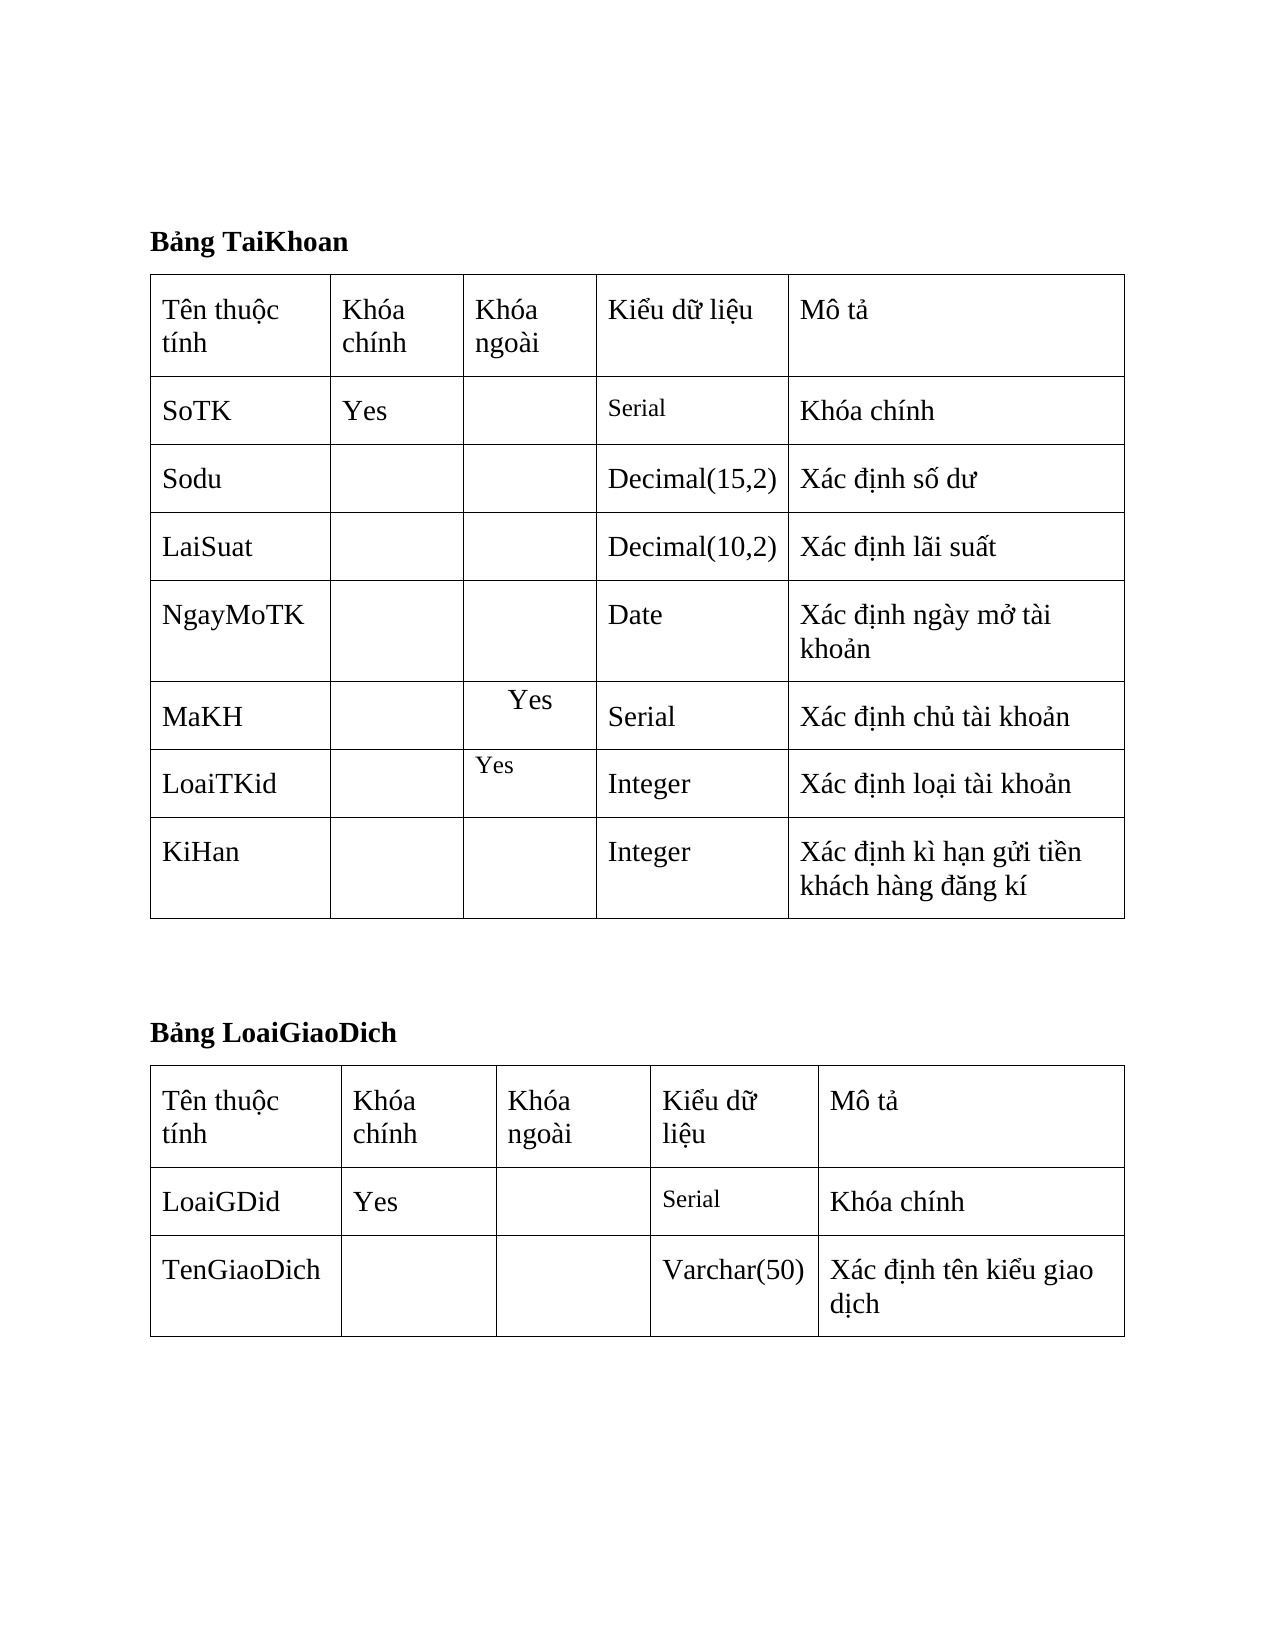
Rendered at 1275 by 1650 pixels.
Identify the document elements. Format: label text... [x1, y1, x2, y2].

table_cell [342, 1236, 496, 1336]
table_cell Khóa chính [819, 1168, 1124, 1234]
table_header Khóa chính [342, 1066, 496, 1167]
table_header Tên thuộc tính [151, 1066, 341, 1167]
table_cell Serial [651, 1168, 818, 1234]
table_header Mô tả [789, 275, 1124, 376]
table_cell [331, 513, 463, 579]
table_cell [464, 818, 596, 918]
table_cell Integer [597, 818, 788, 918]
table_cell Xác định kì hạn gửi tiền khách hàng đăng kí [789, 818, 1124, 918]
table_cell Yes [464, 682, 596, 749]
table_cell Decimal(15,2) [597, 445, 788, 512]
table_cell MaKH [151, 682, 330, 749]
table_cell Xác định ngày mở tài khoản [789, 581, 1124, 681]
table_cell LoaiGDid [151, 1168, 341, 1234]
table_header Khóa chính [331, 275, 463, 376]
table_cell Khóa chính [789, 377, 1124, 444]
table_cell NgayMoTK [151, 581, 330, 681]
table_header Tên thuộc tính [151, 275, 330, 376]
table_cell [331, 750, 463, 817]
table_cell Yes [342, 1168, 496, 1234]
table_header Mô tả [819, 1066, 1124, 1167]
table_cell Sodu [151, 445, 330, 512]
table_cell Yes [464, 750, 596, 817]
table_header Kiểu dữ liệu [651, 1066, 818, 1167]
table_header Kiểu dữ liệu [597, 275, 788, 376]
table_cell Xác định số dư [789, 445, 1124, 512]
table_cell LoaiTKid [151, 750, 330, 817]
table_cell KiHan [151, 818, 330, 918]
text Bảng TaiKhoan [150, 224, 1125, 258]
table_cell [497, 1236, 650, 1336]
table_cell Xác định chủ tài khoản [789, 682, 1124, 749]
table_cell [464, 581, 596, 681]
table_cell Serial [597, 377, 788, 444]
table_cell [331, 445, 463, 512]
table_cell [464, 513, 596, 579]
table_cell [331, 818, 463, 918]
table_cell Xác định lãi suất [789, 513, 1124, 579]
table_header Khóa ngoài [464, 275, 596, 376]
table_cell SoTK [151, 377, 330, 444]
table_cell [331, 682, 463, 749]
table_cell [497, 1168, 650, 1234]
table_cell Integer [597, 750, 788, 817]
table_cell Yes [331, 377, 463, 444]
table_cell Xác định tên kiểu giao dịch [819, 1236, 1124, 1336]
table_cell [464, 445, 596, 512]
table_cell LaiSuat [151, 513, 330, 579]
table_cell Date [597, 581, 788, 681]
table_header Khóa ngoài [497, 1066, 650, 1167]
text Bảng LoaiGiaoDich [150, 1015, 1125, 1048]
table_cell Decimal(10,2) [597, 513, 788, 579]
table_cell Varchar(50) [651, 1236, 818, 1336]
table_cell Xác định loại tài khoản [789, 750, 1124, 817]
table_cell Serial [597, 682, 788, 749]
table_cell [331, 581, 463, 681]
table_cell [464, 377, 596, 444]
table_cell TenGiaoDich [151, 1236, 341, 1336]
